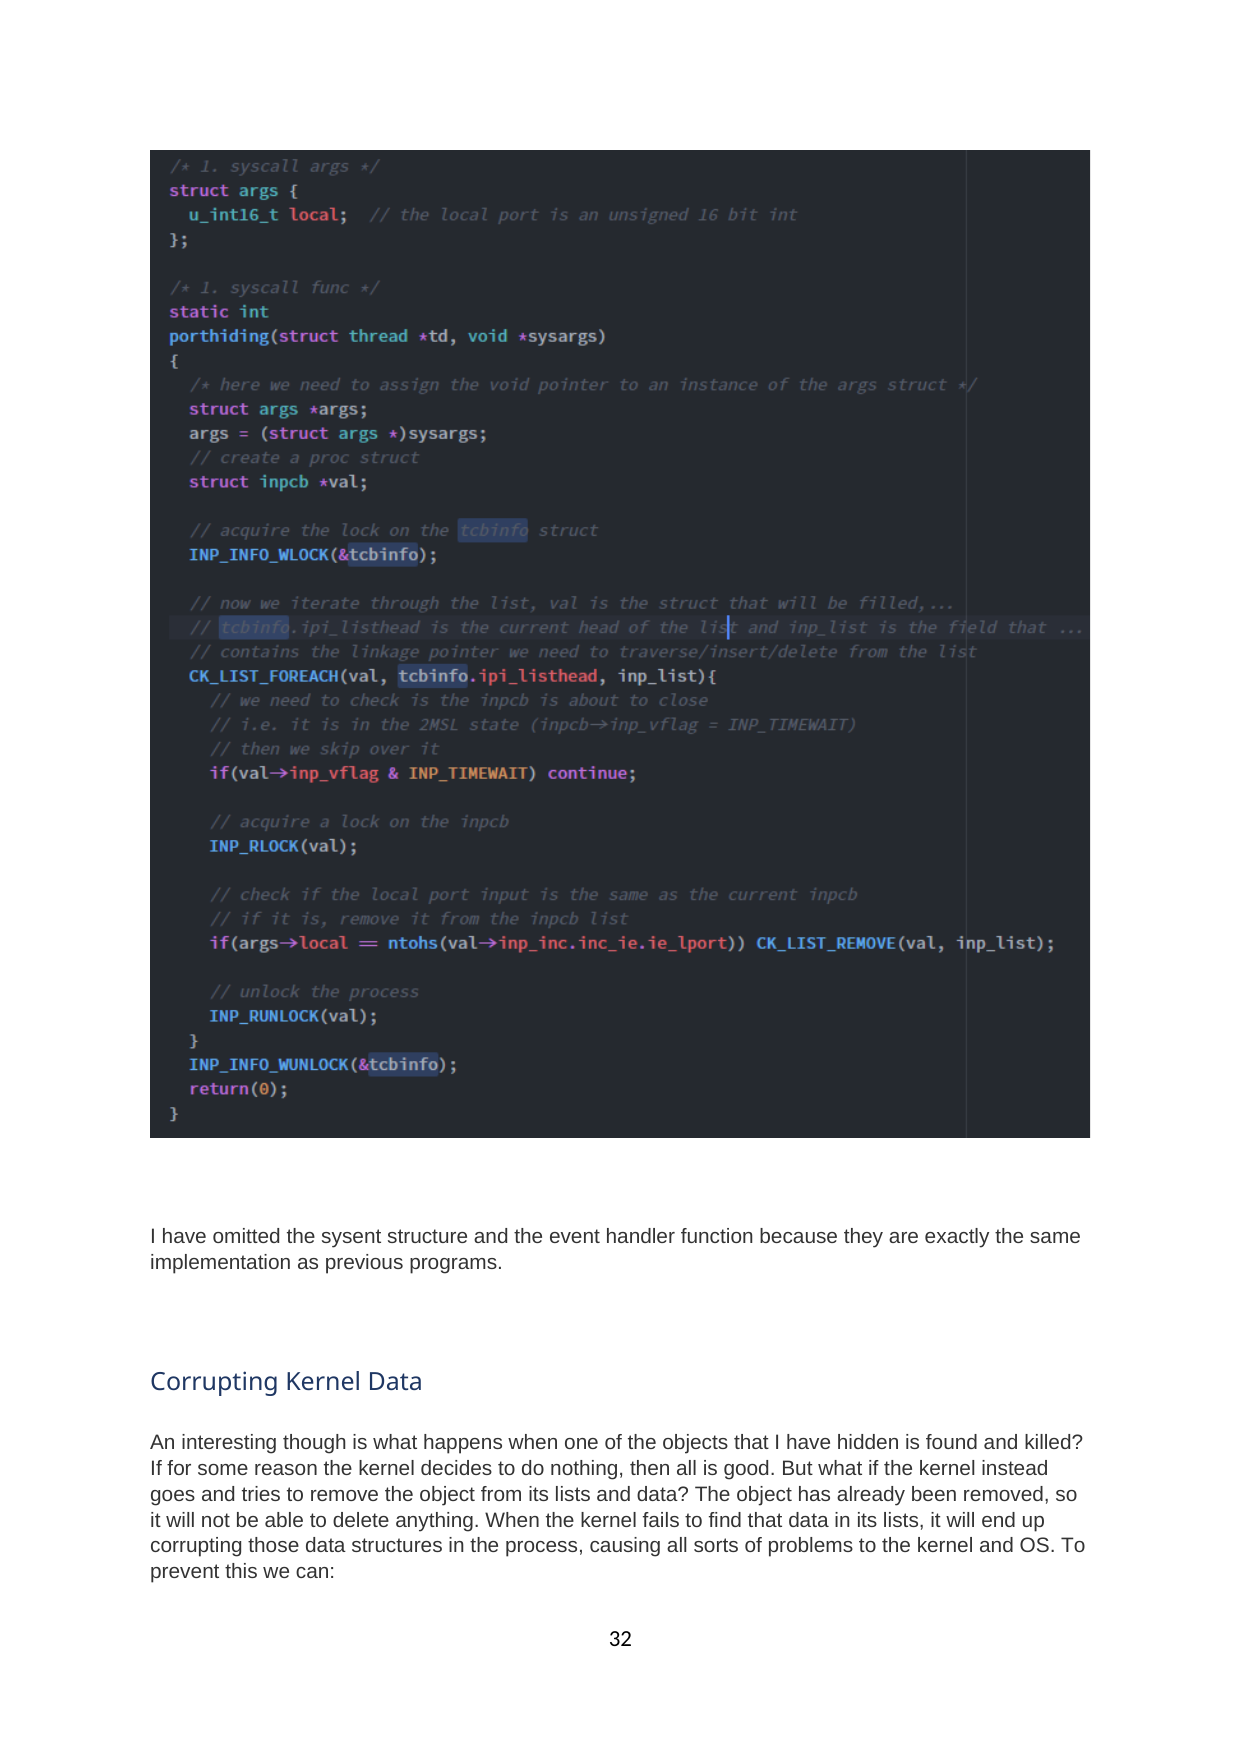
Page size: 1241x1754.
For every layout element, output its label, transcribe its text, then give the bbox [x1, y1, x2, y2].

picture [150, 150, 1091, 1138]
text I have omitted the sysent structure and the event handler function because they are exactly the same implementation as previous programs. [150, 1224, 1090, 1273]
text An interesting though is what happens when one of the objects that I have hidden is found and killed? If for some reason the kernel decides to do nothing, then all is good. But what if the kernel instead goes and tries to remove the object from its lists and data? The object has already been removed, so it will not be able to delete anything. When the kernel fails to find that data in its lists, it will end up corrupting those data structures in the process, causing all sorts of problems to the kernel and OS. To prevent this we can: [150, 1430, 1090, 1583]
subtitle Corrupting Kernel Data [150, 1364, 1090, 1398]
